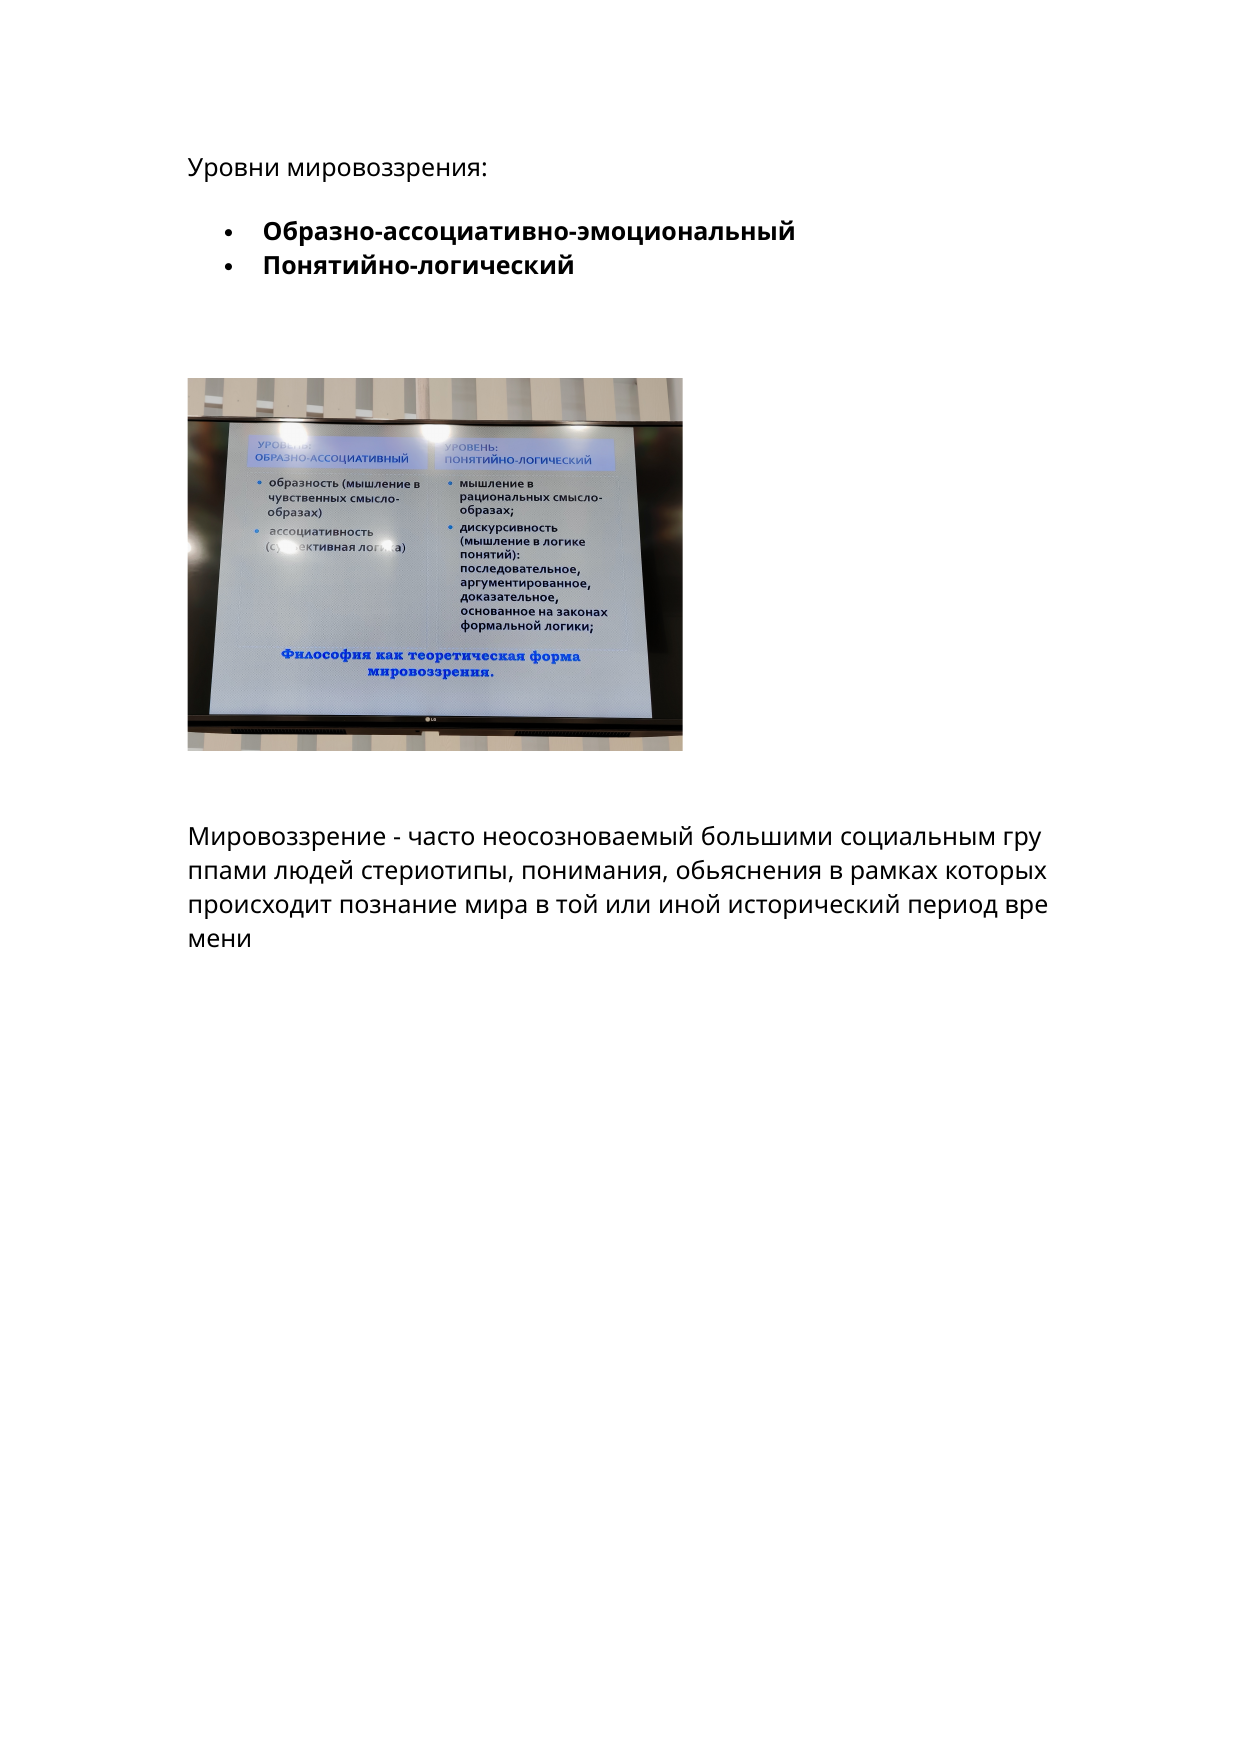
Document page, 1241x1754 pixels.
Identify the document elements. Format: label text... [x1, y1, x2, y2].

text Уровни мировоззрения: [187, 150, 1053, 184]
text Мировоззрение - часто неосозноваемый большими социальным группами людей стериотипы, понимания, обьяснения в рамках которых происходит познание мира в той или иной исторический период времени [187, 818, 1053, 954]
picture [187, 378, 683, 751]
list Образно-ассоциативно-эмоциональный [225, 213, 1053, 247]
list Понятийно-логический [225, 247, 1053, 281]
